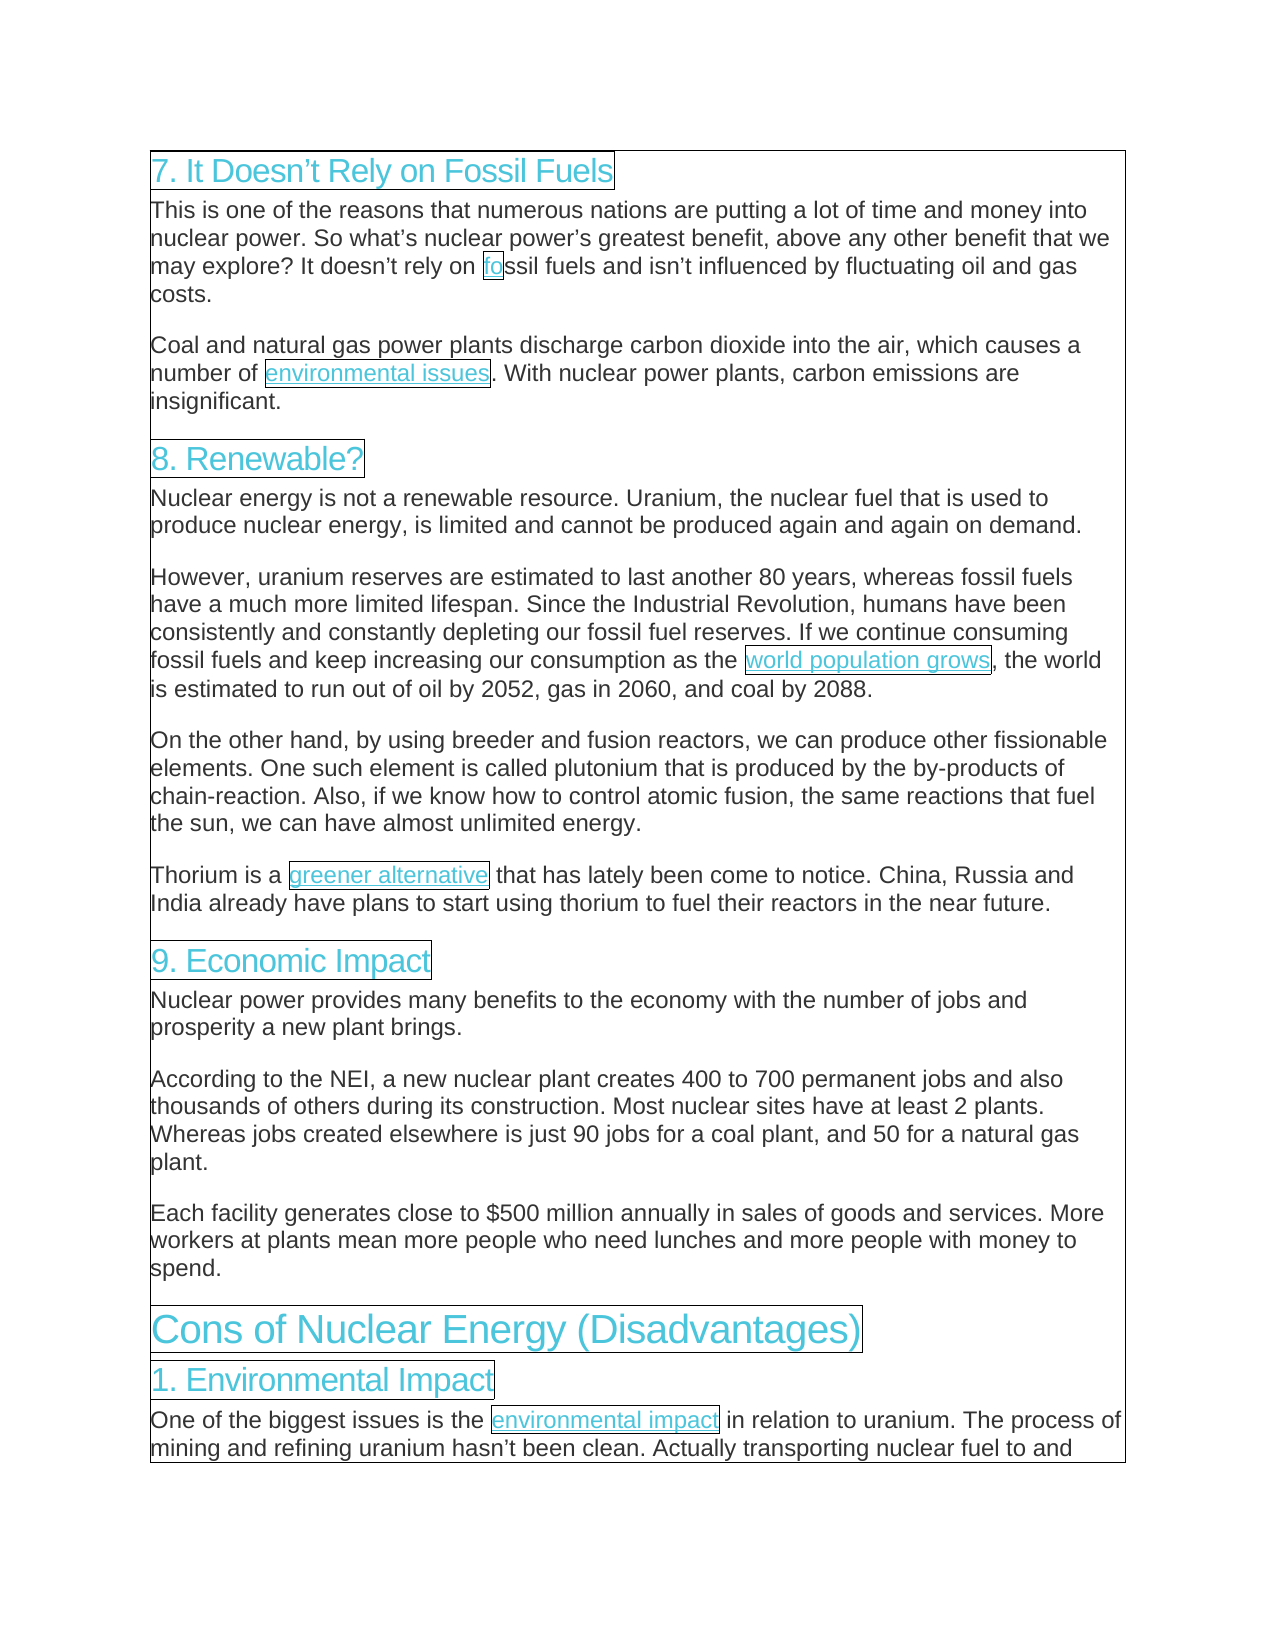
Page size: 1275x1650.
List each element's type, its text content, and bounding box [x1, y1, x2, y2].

text On the other hand, by using breeder and fusion reactors, we can produce other fissionable elements. One such element is called plutonium that is produced by the by-products of chain-reaction. Also, if we know how to control atomic fusion, the same reactions that fuel the sun, we can have almost unlimited energy. [151, 1227, 1125, 1338]
subtitle 7. It Doesn’t Rely on Fossil Fuels [615, 651, 1125, 691]
subtitle 8. Renewable? [365, 939, 1125, 979]
text Coal and natural gas power plants discharge carbon dioxide into the air, which causes a number of environmental issues. With nuclear power plants, carbon emissions are insignificant. [151, 831, 1125, 916]
text There are sure monetary focal points in setting up nuclear power plants and utilizing nuclear energy in place of traditional energy. It is one of the significant sources of power all through the country. [151, 151, 1125, 233]
subtitle 6. More Proficient Than Fossil Fuels [151, 366, 659, 403]
text Nuclear energy is not a renewable resource. Uranium, the nuclear fuel that is used to produce nuclear energy, is limited and cannot be produced again and again on demand. [151, 984, 1125, 1040]
text The best part is that this energy has a persistent supply. It is broadly accessible, there is a lot in storage, and it is believed that the supply is going to last much, much longer than that of fossil fuels that are used in the same capacity. [151, 256, 1125, 341]
subtitle 8. Renewable? [151, 940, 364, 978]
text However, uranium reserves are estimated to last another 80 years, whereas fossil fuels have a much more limited lifespan. Since the Industrial Revolution, humans have been consistently and constantly depleting our fossil fuel reserves. If we continue consuming fossil fuels and keep increasing our consumption as the world population grows, the world is estimated to run out of oil by 2052, gas in 2060, and coal by 2088. [151, 1063, 1125, 1204]
subtitle 7. It Doesn’t Rely on Fossil Fuels [151, 653, 614, 690]
subtitle 6. More Proficient Than Fossil Fuels [660, 364, 1125, 404]
text This is one of the reasons that numerous nations are putting a lot of time and money into nuclear power. So what’s nuclear power’s greatest benefit, above any other benefit that we may explore? It doesn’t rely on fossil fuels and isn’t influenced by fluctuating oil and gas costs. [151, 696, 1125, 808]
text They have high energy density as compared to fossil fuels. The amount of fuel required by the nuclear power plant is comparatively less than what is required by other power plants as the energy released by nuclear fission is approximately ten million times greater than the amount of energy released by fossil fuel atom. [151, 517, 1125, 628]
text Thorium is a greener alternative that has lately been come to notice. China, Russia and India already have plans to start using thorium to fuel their reactors in the near future. [151, 1361, 1125, 1418]
text The other primary point of interest in utilizing nuclear energy is that it is more compelling and more proficient than other energy sources. A number of nuclear energy innovations have made it a much more feasible choice than others. [151, 409, 1125, 494]
